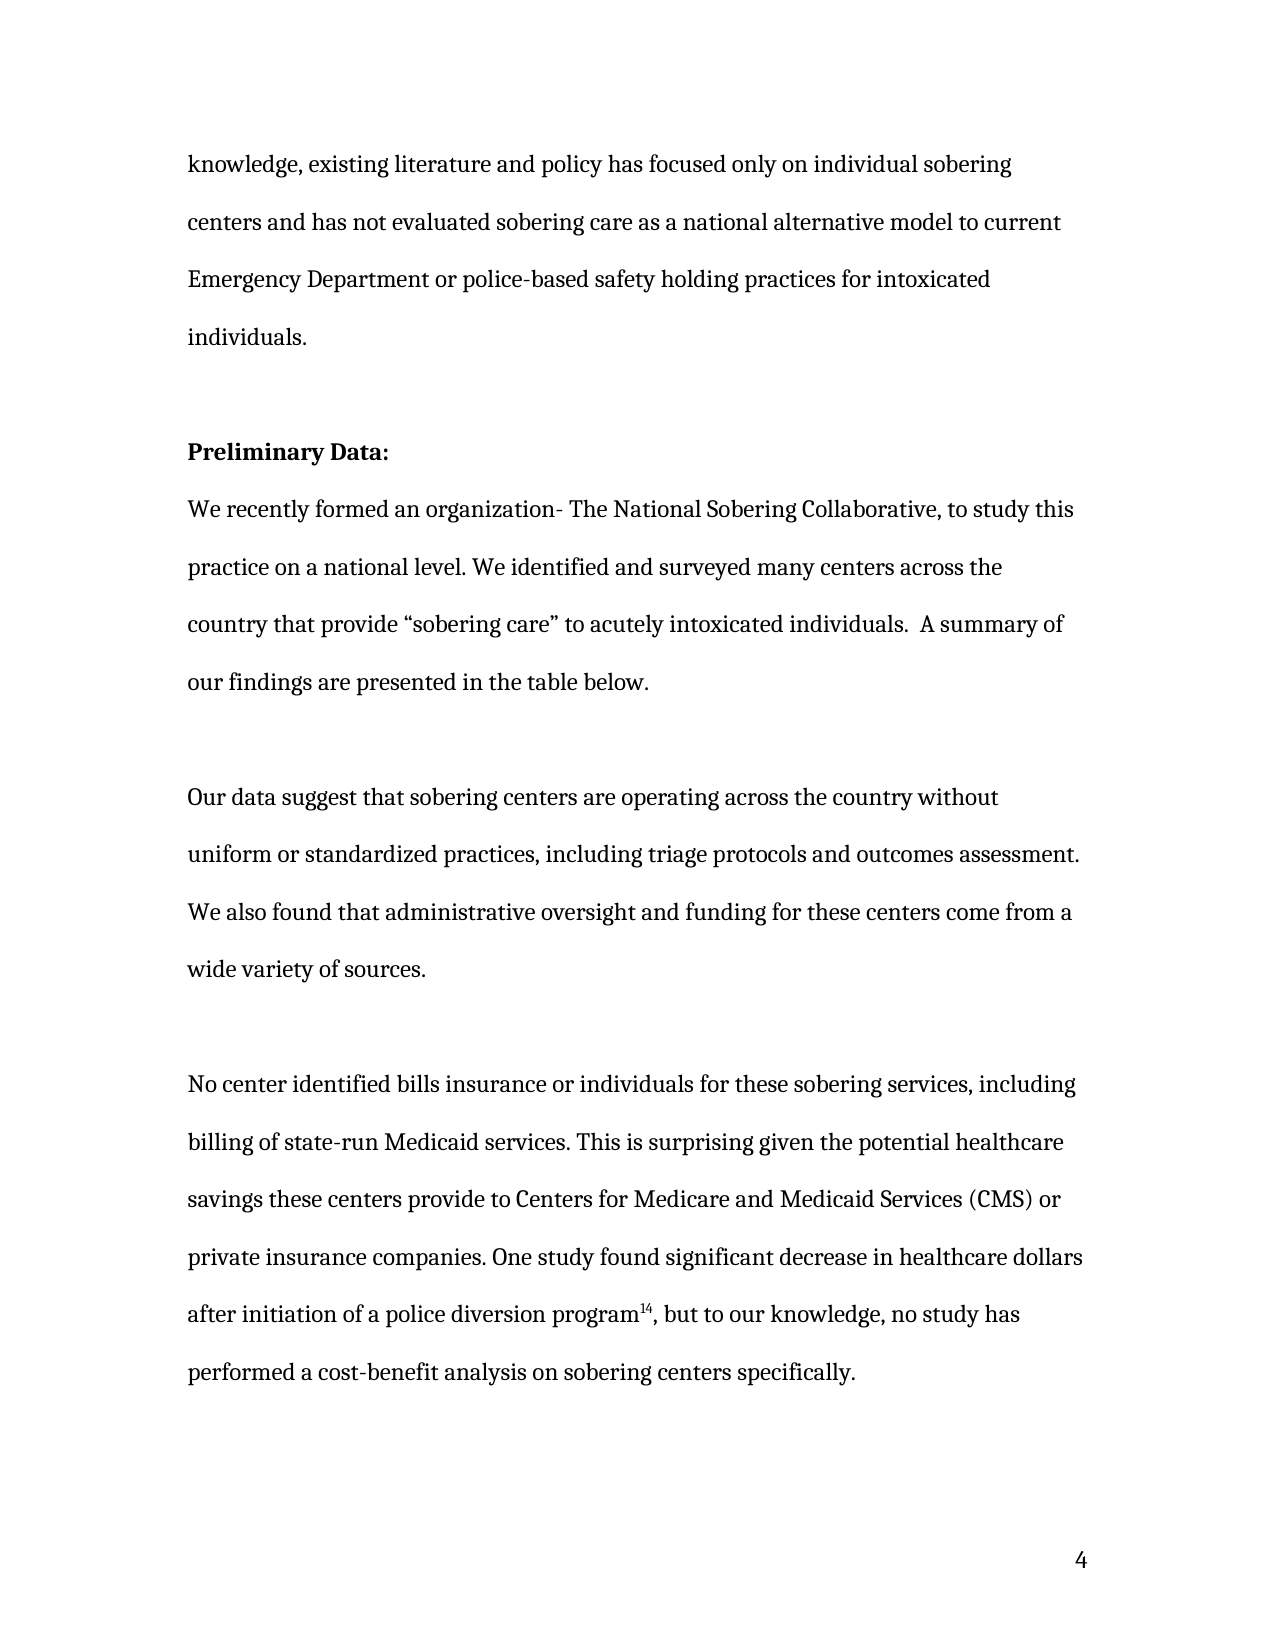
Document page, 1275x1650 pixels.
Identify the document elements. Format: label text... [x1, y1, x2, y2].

text Preliminary Data: [187, 437, 1087, 466]
text Our data suggest that sobering centers are operating across the country without uniform or standardized practices, including triage protocols and outcomes assessment. We also found that administrative oversight and funding for these centers come from a wide variety of sources. [187, 782, 1087, 984]
text We recently formed an organization- The National Sobering Collaborative, to study this practice on a national level. We identified and surveyed many centers across the country that provide “sobering care” to acutely intoxicated individuals. A summary of our findings are presented in the table below. [187, 495, 1087, 696]
text No center identified bills insurance or individuals for these sobering services, including billing of state-run Medicaid services. This is surprising given the potential healthcare savings these centers provide to Centers for Medicare and Medicaid Services (CMS) or private insurance companies. One study found significant decrease in healthcare dollars after initiation of a police diversion program14, but to our knowledge, no study has performed a cost-benefit analysis on sobering centers specifically. [187, 1070, 1087, 1386]
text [187, 150, 1087, 351]
